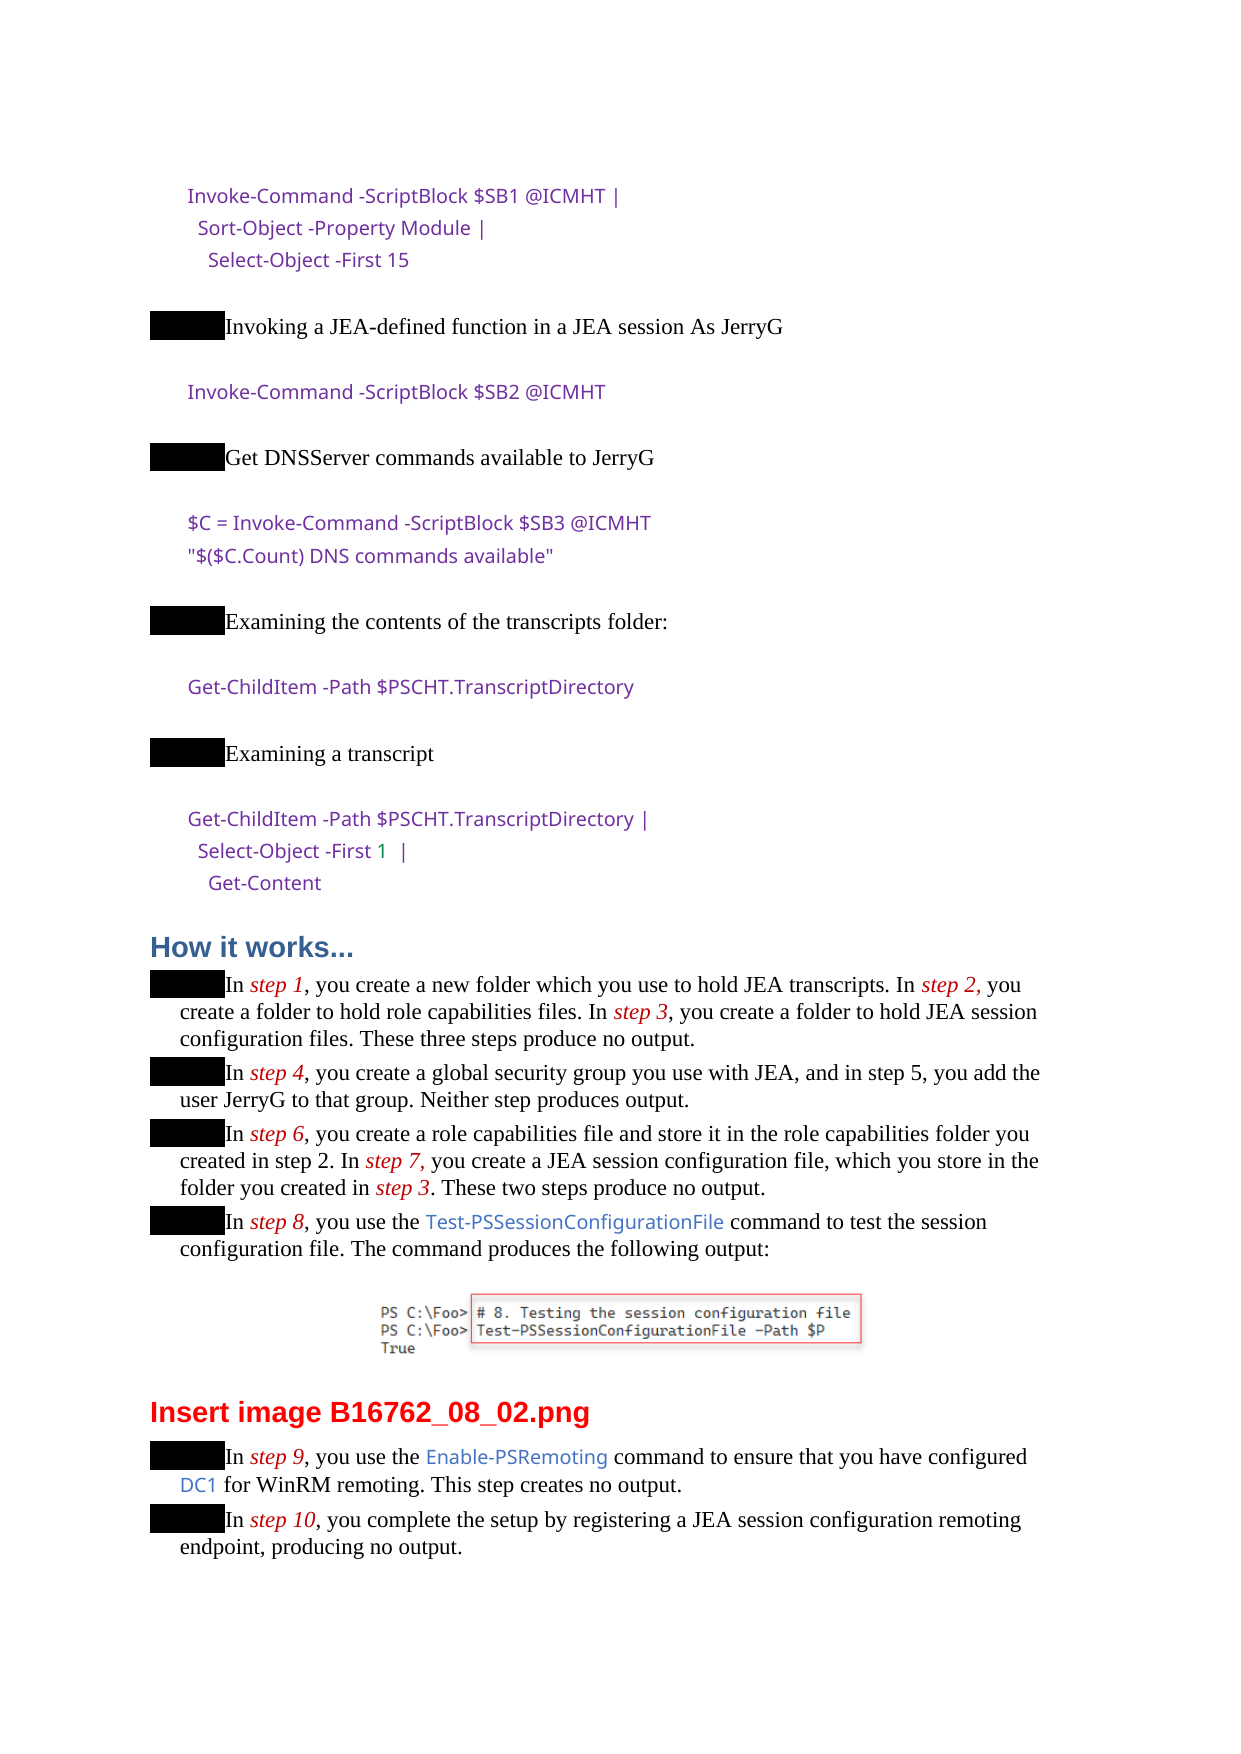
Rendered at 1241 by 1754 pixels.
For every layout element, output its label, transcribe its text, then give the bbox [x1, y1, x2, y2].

text Get-Content [187, 869, 1090, 896]
text In step 9, you use the Enable-PSRemoting command to ensure that you have configured DC1 for WinRM remoting. This step creates no output. [150, 1441, 1053, 1498]
text In step 4, you create a global security group you use with JEA, and in step 5, you add the user JerryG to that group. Neither step produces output. [150, 1057, 1053, 1112]
text In step 6, you create a role capabilities file and store it in the role capabilities folder you created in step 2. In step 7, you create a JEA session configuration file, which you store in the folder you created in step 3. These two steps produce no output. [150, 1118, 1053, 1200]
text "$($C.Count) DNS commands available" [187, 542, 1090, 569]
text Get DNSServer commands available to JerryG [150, 442, 1053, 471]
text Select-Object -First 15 [187, 247, 1090, 273]
text Examining the contents of the transcripts folder: [225, 606, 1053, 635]
text In step 10, you complete the setup by registering a JEA session configuration remoting endpoint, producing no output. [150, 1504, 1053, 1559]
text Invoke-Command -ScriptBlock $SB1 @ICMHT | [187, 182, 1090, 209]
picture [361, 1286, 879, 1371]
text Select-Object -First 1 | [187, 837, 1090, 864]
subtitle How it works... [150, 930, 1090, 963]
text Invoking a JEA-defined function in a JEA session As JerryG [225, 311, 1053, 340]
text Examining a transcript [225, 738, 1053, 767]
text Get-ChildItem -Path $PSCHT.TranscriptDirectory [187, 673, 1090, 700]
text Invoke-Command -ScriptBlock $SB2 @ICMHT [187, 378, 1090, 405]
text Sort-Object -Property Module | [187, 214, 1090, 241]
list Insert image B16762_08_02.png [150, 1395, 1090, 1429]
text Get-ChildItem -Path $PSCHT.TranscriptDirectory | [187, 805, 1090, 832]
text $C = Invoke-Command -ScriptBlock $SB3 @ICMHT [187, 510, 1090, 537]
text In step 1, you create a new folder which you use to hold JEA transcripts. In step 2, you create a folder to hold role capabilities files. In step 3, you create a folder to hold JEA session configuration files. These three steps produce no output. [150, 969, 1053, 1051]
text In step 8, you use the Test-PSSessionConfigurationFile command to test the session configuration file. The command produces the following output: [150, 1206, 1053, 1262]
